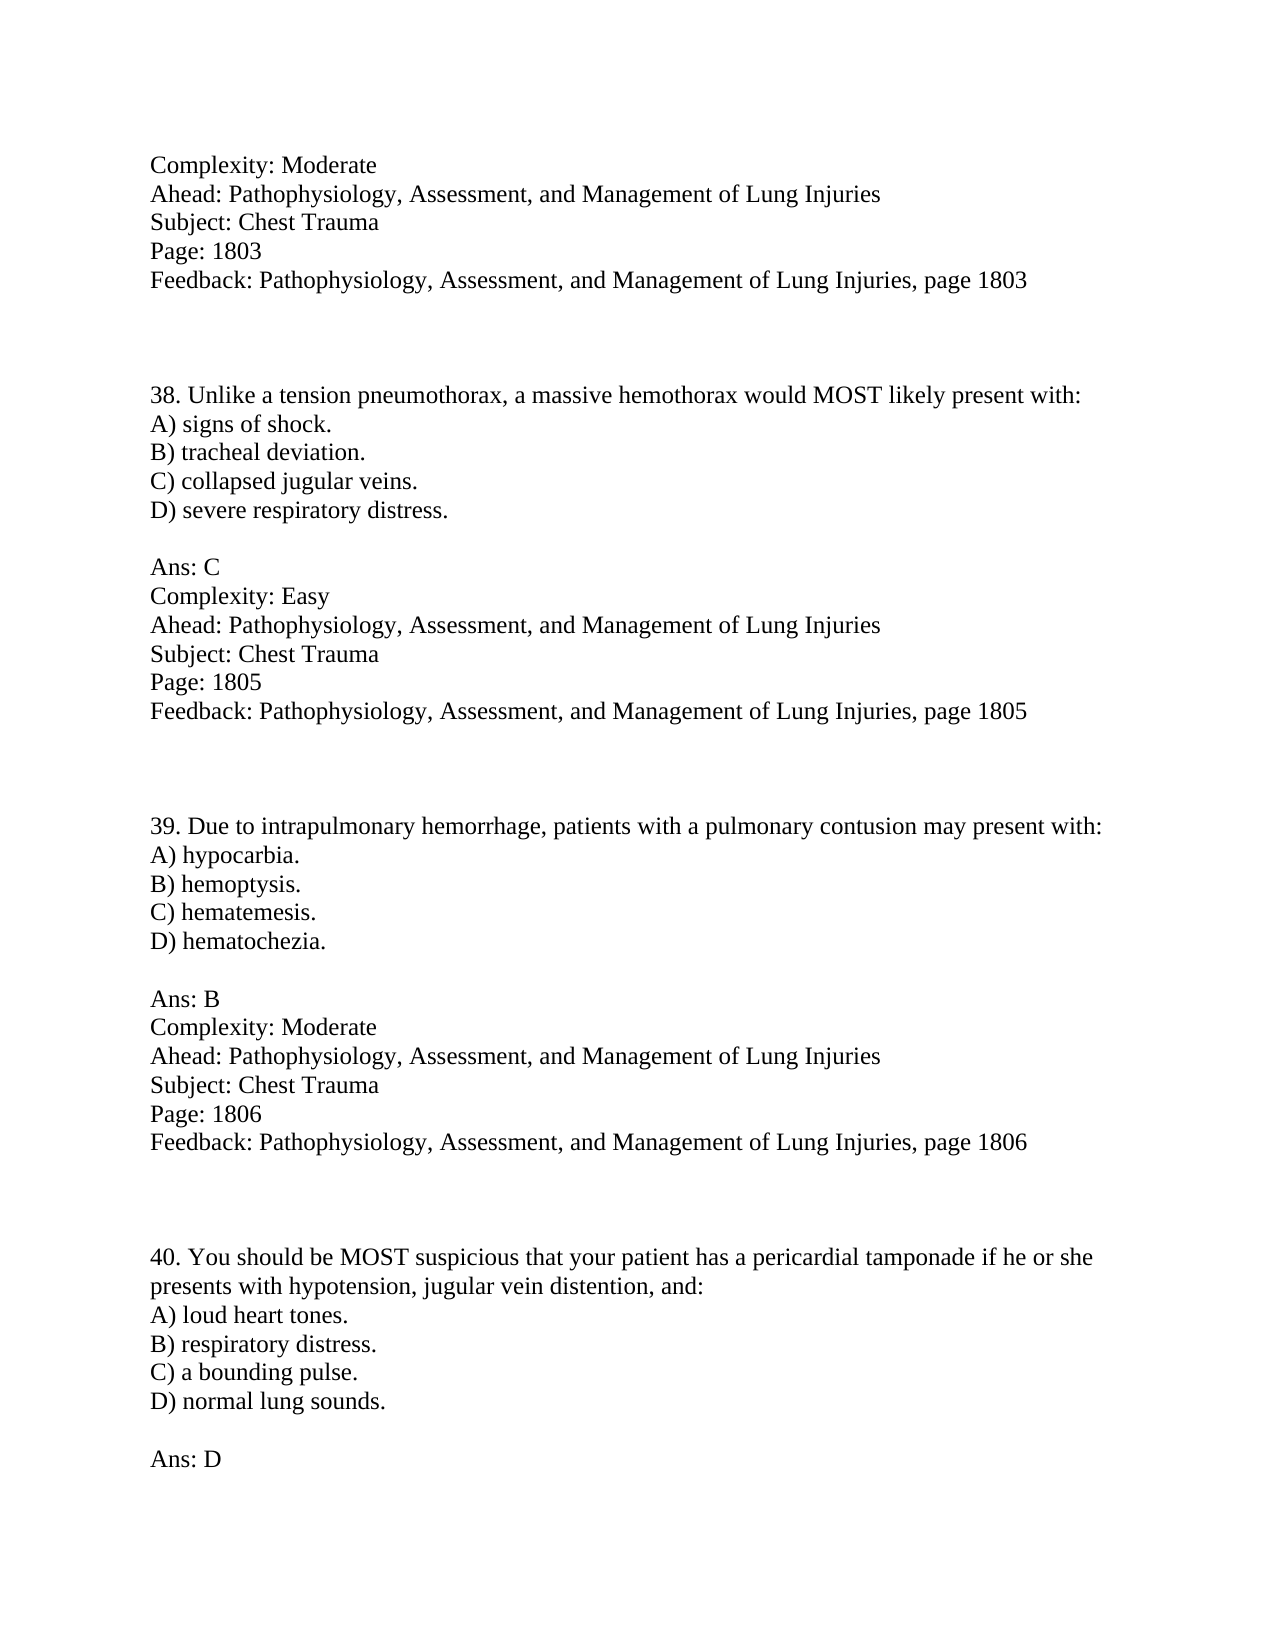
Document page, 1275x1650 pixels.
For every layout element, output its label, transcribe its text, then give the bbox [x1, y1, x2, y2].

text Subject: Chest Trauma [150, 207, 1125, 236]
text Subject: Chest Trauma [150, 1070, 1125, 1099]
text B) hemoptysis. [150, 869, 1125, 897]
text Complexity: Moderate [150, 1012, 1125, 1041]
text Feedback: Pathophysiology, Assessment, and Management of Lung Injuries, page 1806 [150, 1127, 1125, 1156]
text D) severe respiratory distress. [150, 495, 1125, 524]
text Page: 1803 [150, 236, 1125, 265]
text A) loud heart tones. [150, 1300, 1125, 1329]
text Ahead: Pathophysiology, Assessment, and Management of Lung Injuries [150, 610, 1125, 639]
text 38. Unlike a tension pneumothorax, a massive hemothorax would MOST likely present with: [150, 380, 1125, 409]
text A) signs of shock. [150, 409, 1125, 437]
text Ahead: Pathophysiology, Assessment, and Management of Lung Injuries [150, 179, 1125, 207]
text Ahead: Pathophysiology, Assessment, and Management of Lung Injuries [150, 1041, 1125, 1070]
text C) hematemesis. [150, 897, 1125, 926]
text D) normal lung sounds. [150, 1386, 1125, 1415]
text Subject: Chest Trauma [150, 639, 1125, 667]
text Complexity: Easy [150, 581, 1125, 610]
text Ans: B [150, 984, 1125, 1012]
text Page: 1805 [150, 667, 1125, 696]
text Complexity: Moderate [150, 150, 1125, 179]
text Ans: D [150, 1444, 1125, 1472]
text Feedback: Pathophysiology, Assessment, and Management of Lung Injuries, page 1805 [150, 696, 1125, 725]
text Feedback: Pathophysiology, Assessment, and Management of Lung Injuries, page 1803 [150, 265, 1125, 294]
text A) hypocarbia. [150, 840, 1125, 869]
text C) a bounding pulse. [150, 1357, 1125, 1386]
text D) hematochezia. [150, 926, 1125, 955]
text B) tracheal deviation. [150, 437, 1125, 466]
text 39. Due to intrapulmonary hemorrhage, patients with a pulmonary contusion may present with: [150, 811, 1125, 840]
text C) collapsed jugular veins. [150, 466, 1125, 495]
text B) respiratory distress. [150, 1329, 1125, 1357]
text Ans: C [150, 552, 1125, 581]
text Page: 1806 [150, 1099, 1125, 1127]
text 40. You should be MOST suspicious that your patient has a pericardial tamponade if he or she presents with hypotension, jugular vein distention, and: [150, 1242, 1125, 1300]
